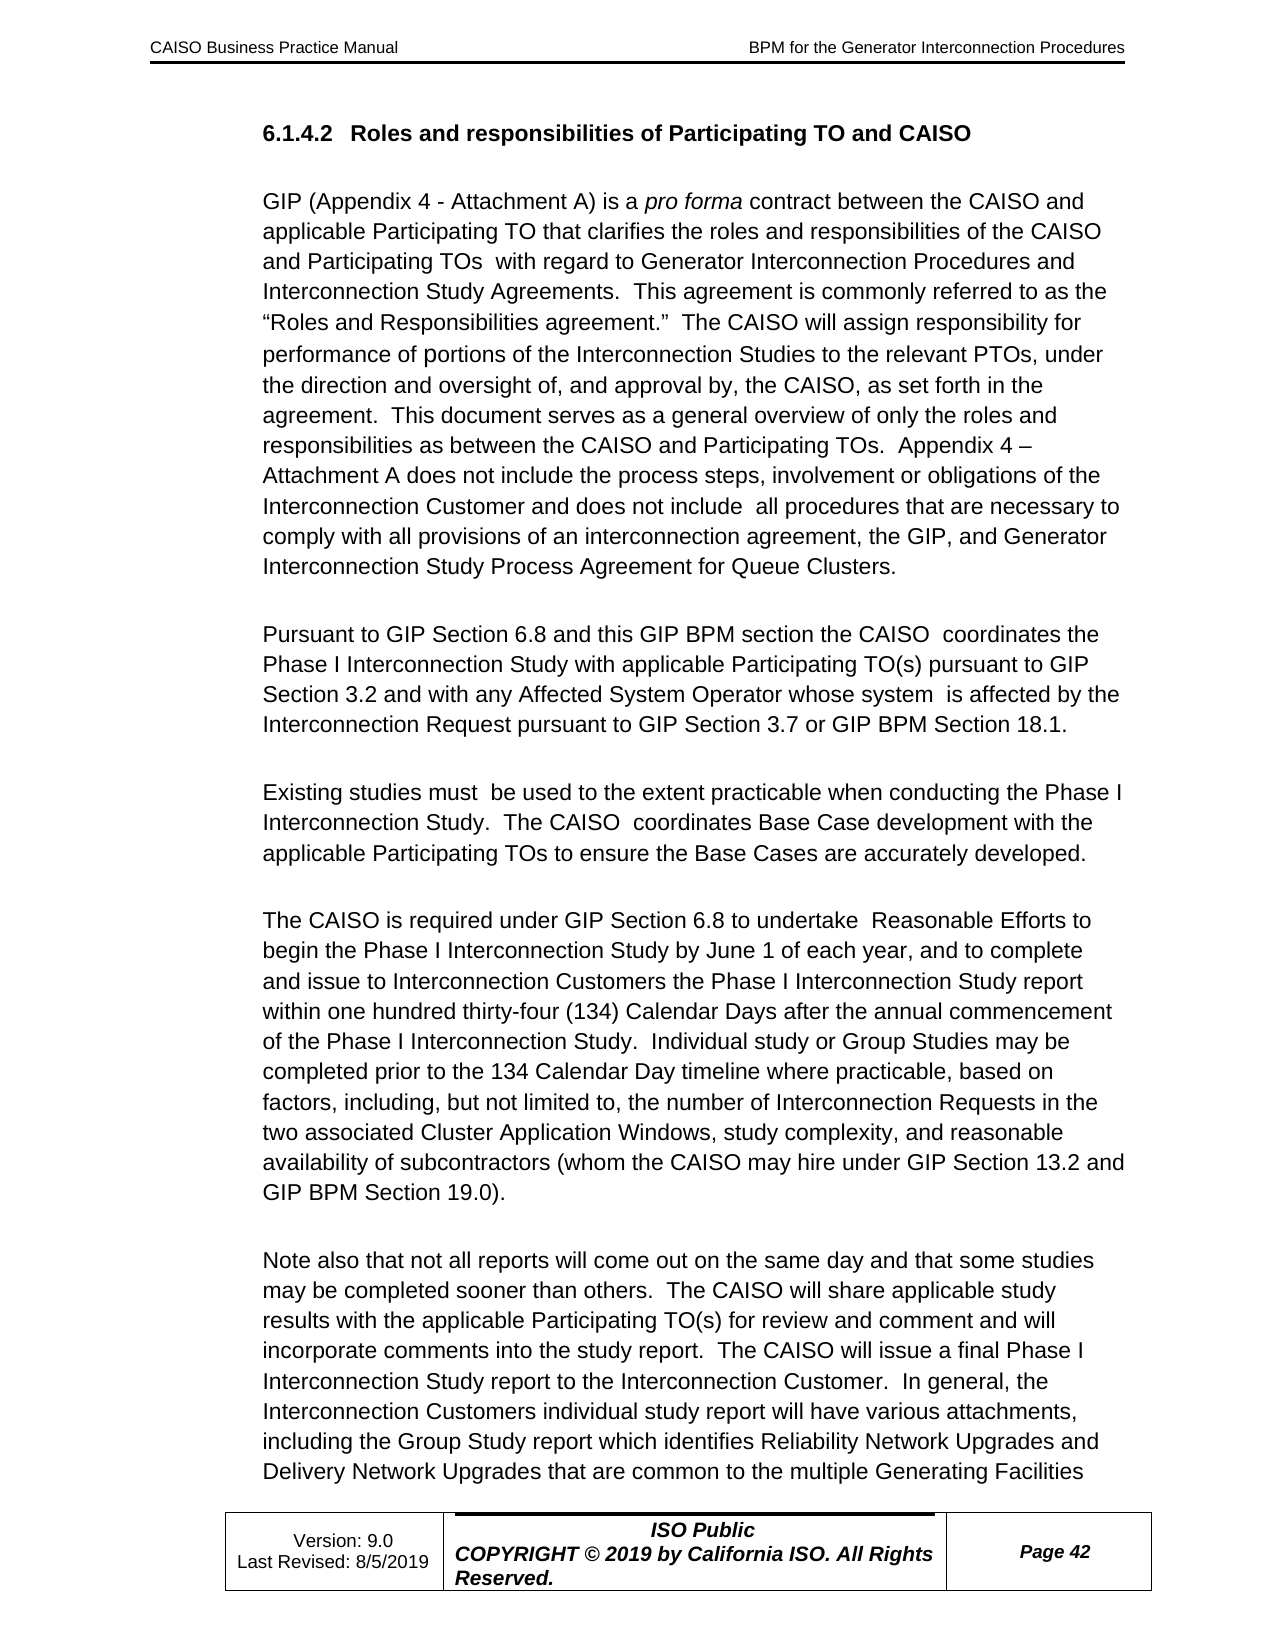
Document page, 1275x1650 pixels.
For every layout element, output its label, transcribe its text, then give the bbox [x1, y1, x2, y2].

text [262, 1247, 1125, 1484]
text The CAISO is required under GIP Section 6.8 to undertake Reasonable Efforts to begin the Phase I Interconnection Study by June 1 of each year, and to complete and issue to Interconnection Customers the Phase I Interconnection Study report within one hundred thirty-four (134) Calendar Days after the annual commencement of the Phase I Interconnection Study. Individual study or Group Studies may be completed prior to the 134 Calendar Day timeline where practicable, based on factors, including, but not limited to, the number of Interconnection Requests in the two associated Cluster Application Windows, study complexity, and reasonable availability of subcontractors (whom the CAISO may hire under GIP Section 13.2 and GIP BPM Section 19.0). [262, 907, 1125, 1205]
text Pursuant to GIP Section 6.8 and this GIP BPM section the CAISO coordinates the Phase I Interconnection Study with applicable Participating TO(s) pursuant to GIP Section 3.2 and with any Affected System Operator whose system is affected by the Interconnection Request pursuant to GIP Section 3.7 or GIP BPM Section 18.1. [262, 621, 1125, 738]
text GIP (Appendix 4 - Attachment A) is a pro forma contract between the CAISO and applicable Participating TO that clarifies the roles and responsibilities of the CAISO and Participating TOs with regard to Generator Interconnection Procedures and Interconnection Study Agreements. This agreement is commonly referred to as the “Roles and Responsibilities agreement.” The CAISO will assign responsibility for performance of portions of the Interconnection Studies to the relevant PTOs, under the direction and oversight of, and approval by, the CAISO, as set forth in the agreement. This document serves as a general overview of only the roles and responsibilities as between the CAISO and Participating TOs. Appendix 4 – Attachment A does not include the process steps, involvement or obligations of the Interconnection Customer and does not include all procedures that are necessary to comply with all provisions of an interconnection agreement, the GIP, and Generator Interconnection Study Process Agreement for Queue Clusters. [262, 188, 1125, 579]
text Existing studies must be used to the extent practicable when conducting the Phase I Interconnection Study. The CAISO coordinates Base Case development with the applicable Participating TOs to ensure the Base Cases are accurately developed. [262, 779, 1125, 866]
subtitle Roles and responsibilities of Participating TO and CAISO [262, 120, 1125, 146]
